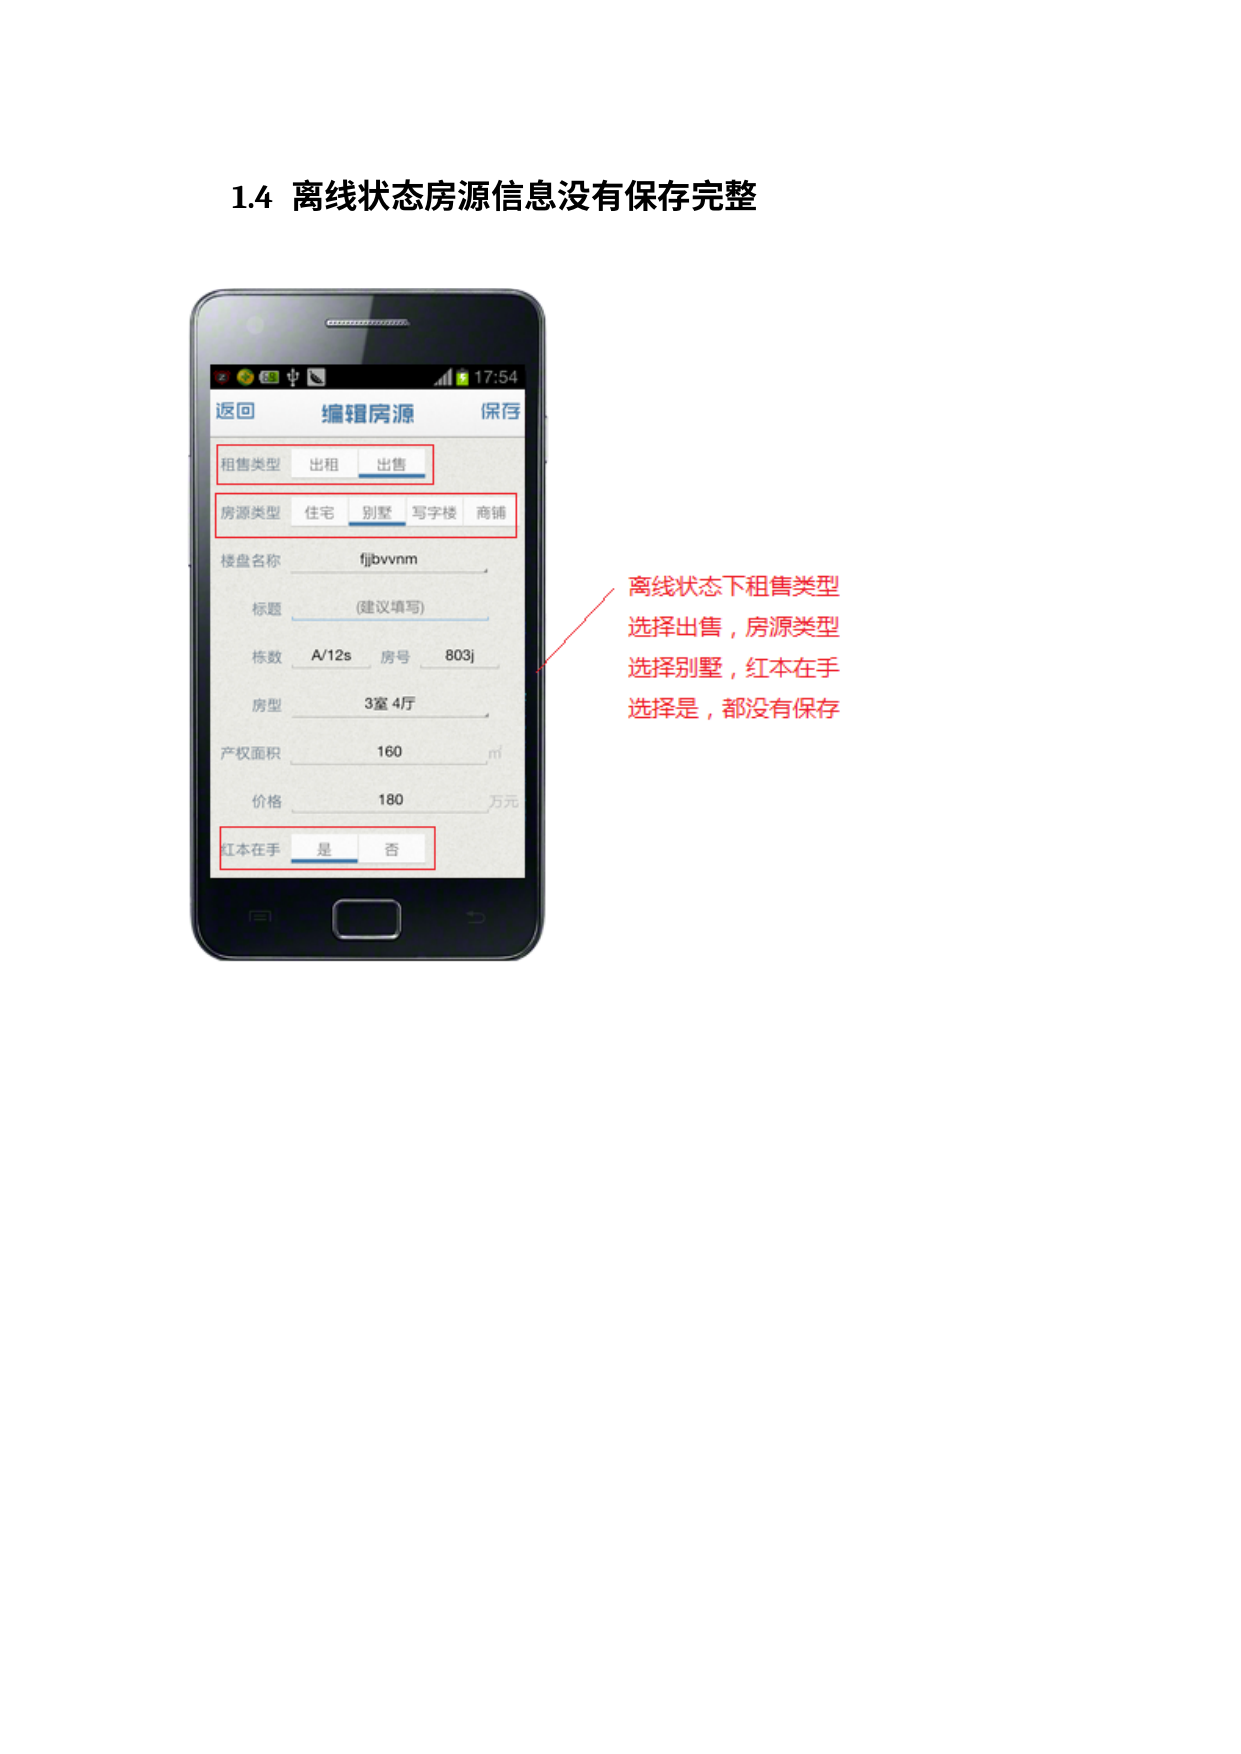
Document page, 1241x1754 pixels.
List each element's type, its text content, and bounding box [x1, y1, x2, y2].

picture [187, 288, 864, 980]
subtitle 离线状态房源信息没有保存完整 [232, 162, 1053, 227]
